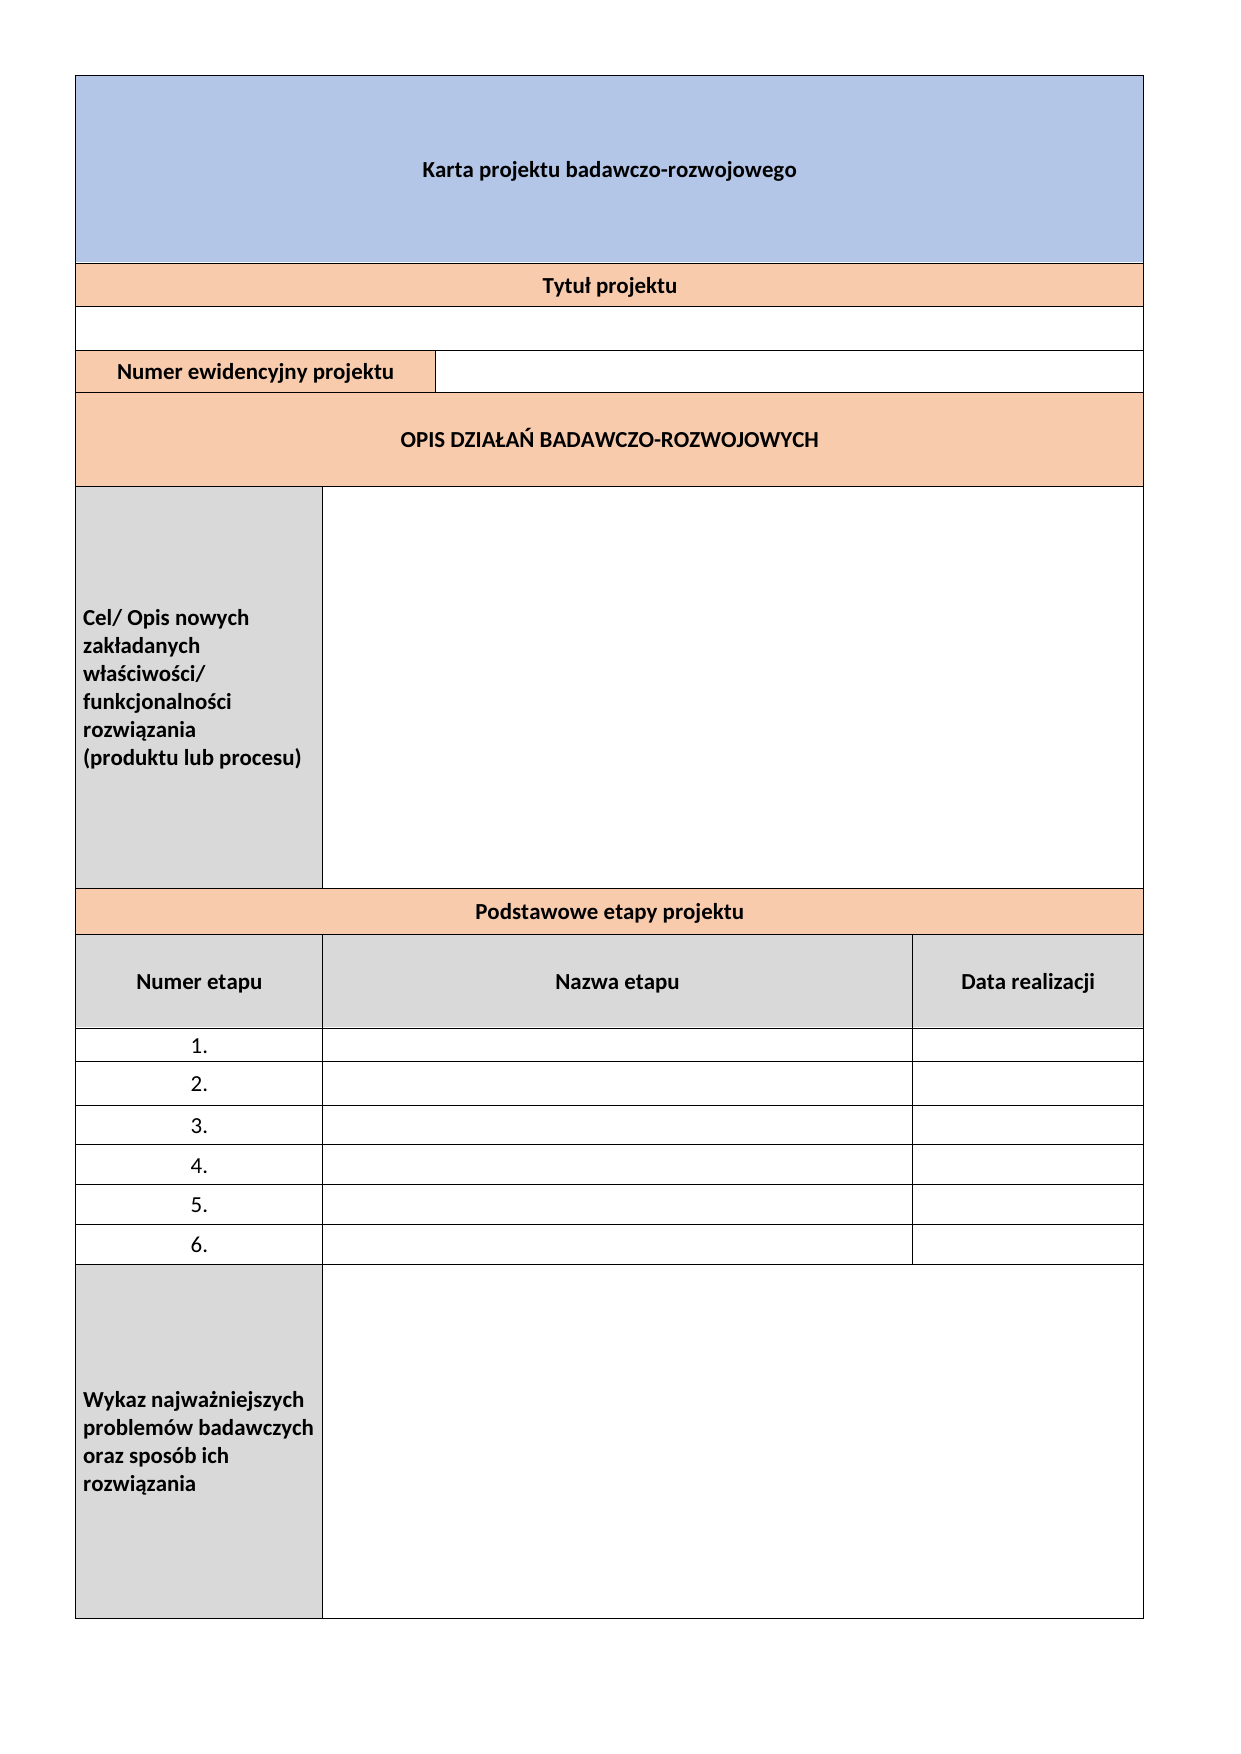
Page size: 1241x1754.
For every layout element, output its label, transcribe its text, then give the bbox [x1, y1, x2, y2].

table_cell 3. [76, 1106, 322, 1144]
table_cell [913, 1106, 1143, 1144]
table_cell OPIS DZIAŁAŃ BADAWCZO-ROZWOJOWYCH [76, 393, 1143, 486]
table_header Karta projektu badawczo-rozwojowego [76, 76, 1143, 262]
table_cell Data realizacji [913, 935, 1143, 1027]
table_cell 5. [76, 1185, 322, 1224]
table_cell [323, 1106, 912, 1144]
table_cell 1. [76, 1029, 322, 1061]
table_cell 6. [76, 1225, 322, 1263]
table_cell Cel/ Opis nowych zakładanych właściwości/ funkcjonalności rozwiązania (produktu lub procesu) [76, 487, 322, 888]
table_cell [913, 1062, 1143, 1105]
table_cell [323, 1145, 912, 1184]
table_cell [76, 307, 1143, 350]
table_cell [323, 487, 1143, 888]
table_cell Numer etapu [76, 935, 322, 1027]
table_cell [436, 351, 1143, 392]
table_cell [913, 1185, 1143, 1224]
table_cell Numer ewidencyjny projektu [76, 351, 435, 392]
table_cell 4. [76, 1145, 322, 1184]
table_cell Tytuł projektu [76, 264, 1143, 306]
table_cell [323, 1062, 912, 1105]
table_cell [913, 1029, 1143, 1061]
table_cell Nazwa etapu [323, 935, 912, 1027]
table_cell 2. [76, 1062, 322, 1105]
table_cell [913, 1225, 1143, 1263]
table_cell Wykaz najważniejszych problemów badawczych oraz sposób ich rozwiązania [76, 1265, 322, 1618]
table_cell [913, 1145, 1143, 1184]
table_cell [323, 1185, 912, 1224]
table_cell [323, 1029, 912, 1061]
table_cell [323, 1265, 1143, 1618]
table_cell [323, 1225, 912, 1263]
table_cell Podstawowe etapy projektu [76, 889, 1143, 934]
